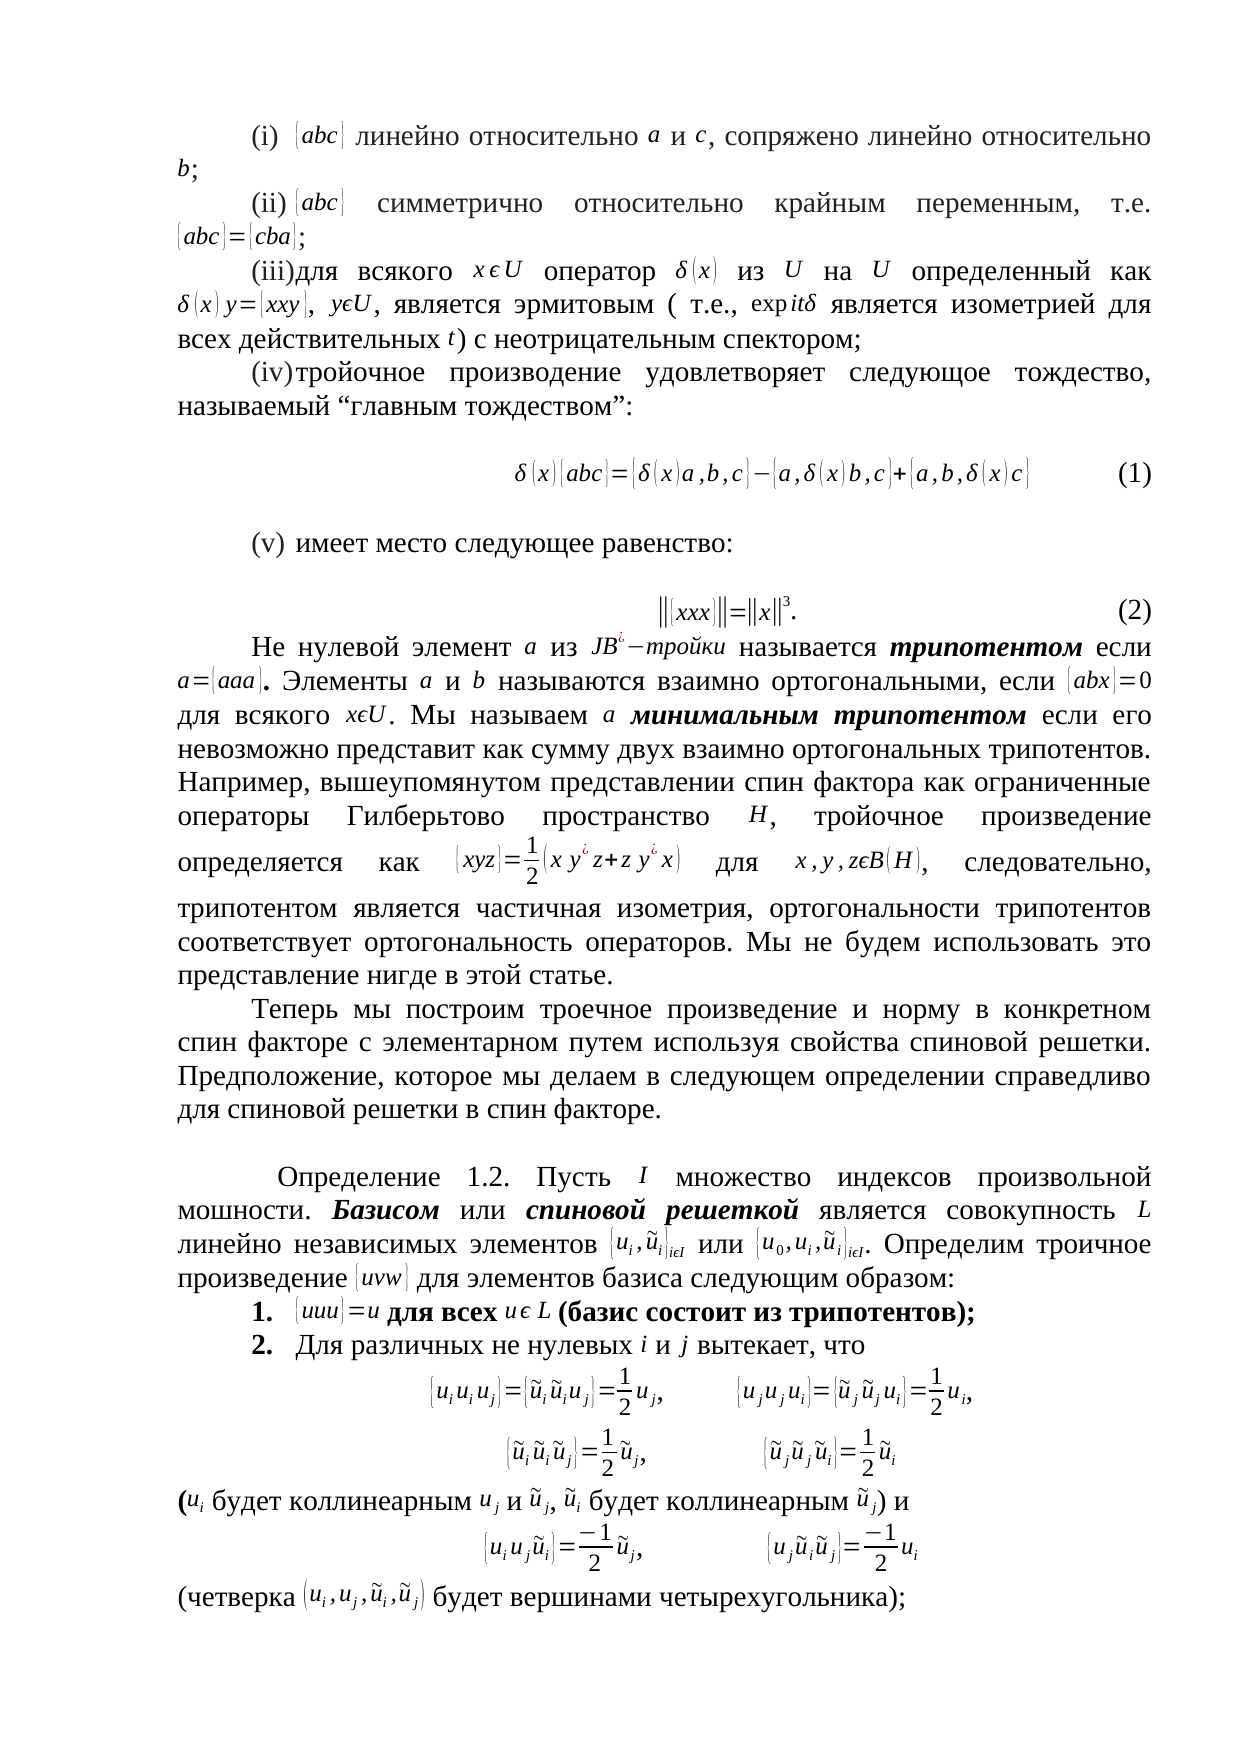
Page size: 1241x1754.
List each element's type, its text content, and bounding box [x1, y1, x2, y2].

list тройочное производение удовлетворяет следующое тождество, называемый “главным тождеством”: [177, 354, 1152, 422]
list Определение 1.2. Пусть множество индексов произвольной мошности. Базисом или спиновой решеткой является совокупность линейно независимых элементов или . Определим троичное произведение для элементов базиса следующим образом: [177, 1159, 1152, 1294]
text (четверка будет вершинами четырехугольника); [177, 1578, 1152, 1613]
list . (2) [177, 592, 1152, 629]
list , , [177, 1361, 1152, 1422]
list , [177, 1422, 1152, 1483]
list Не нулевой элемент из называется трипотентом если . Элементы и называются взаимно ортогональными, если для всякого . Мы называем минимальным трипотентом если его невозможно представит как сумму двух взаимно ортогональных трипотентов. Например, вышеупомянутом представлении спин фактора как ограниченные операторы Гилберьтово пространство , тройочное произведение определяется как для , следовательно, трипотентом является частичная изометрия, ортогональности трипотентов соответствует ортогональность операторов. Мы не будем использовать это представление нигде в этой статье. [177, 629, 1152, 991]
list (1) [177, 455, 1152, 491]
list , [177, 1517, 1152, 1578]
text ( будет коллинеарным и , будет коллинеарным ) и [177, 1483, 1152, 1517]
list симметрично относительно крайным переменным, т.е. ; [177, 185, 1152, 253]
list линейно относительно и , сопряжено линейно относительно ; [177, 118, 1152, 185]
list Теперь мы построим троечное произведение и норму в конкретном спин факторе с элементарном путем используя свойства спиновой решетки. Предположение, которое мы делаем в следующем определении справедливо для спиновой решетки в спин факторе. [177, 991, 1152, 1125]
list для всякого оператор из на определенный как , , является эрмитовым ( т.е., является изометрией для всех действительных ) с неотрицательным спектором; [177, 253, 1152, 354]
list имеет место следующее равенство: [177, 525, 1152, 558]
list для всех (базис состоит из трипотентов); [177, 1294, 1152, 1327]
list Для различных не нулевых и вытекает, что [177, 1327, 1152, 1361]
